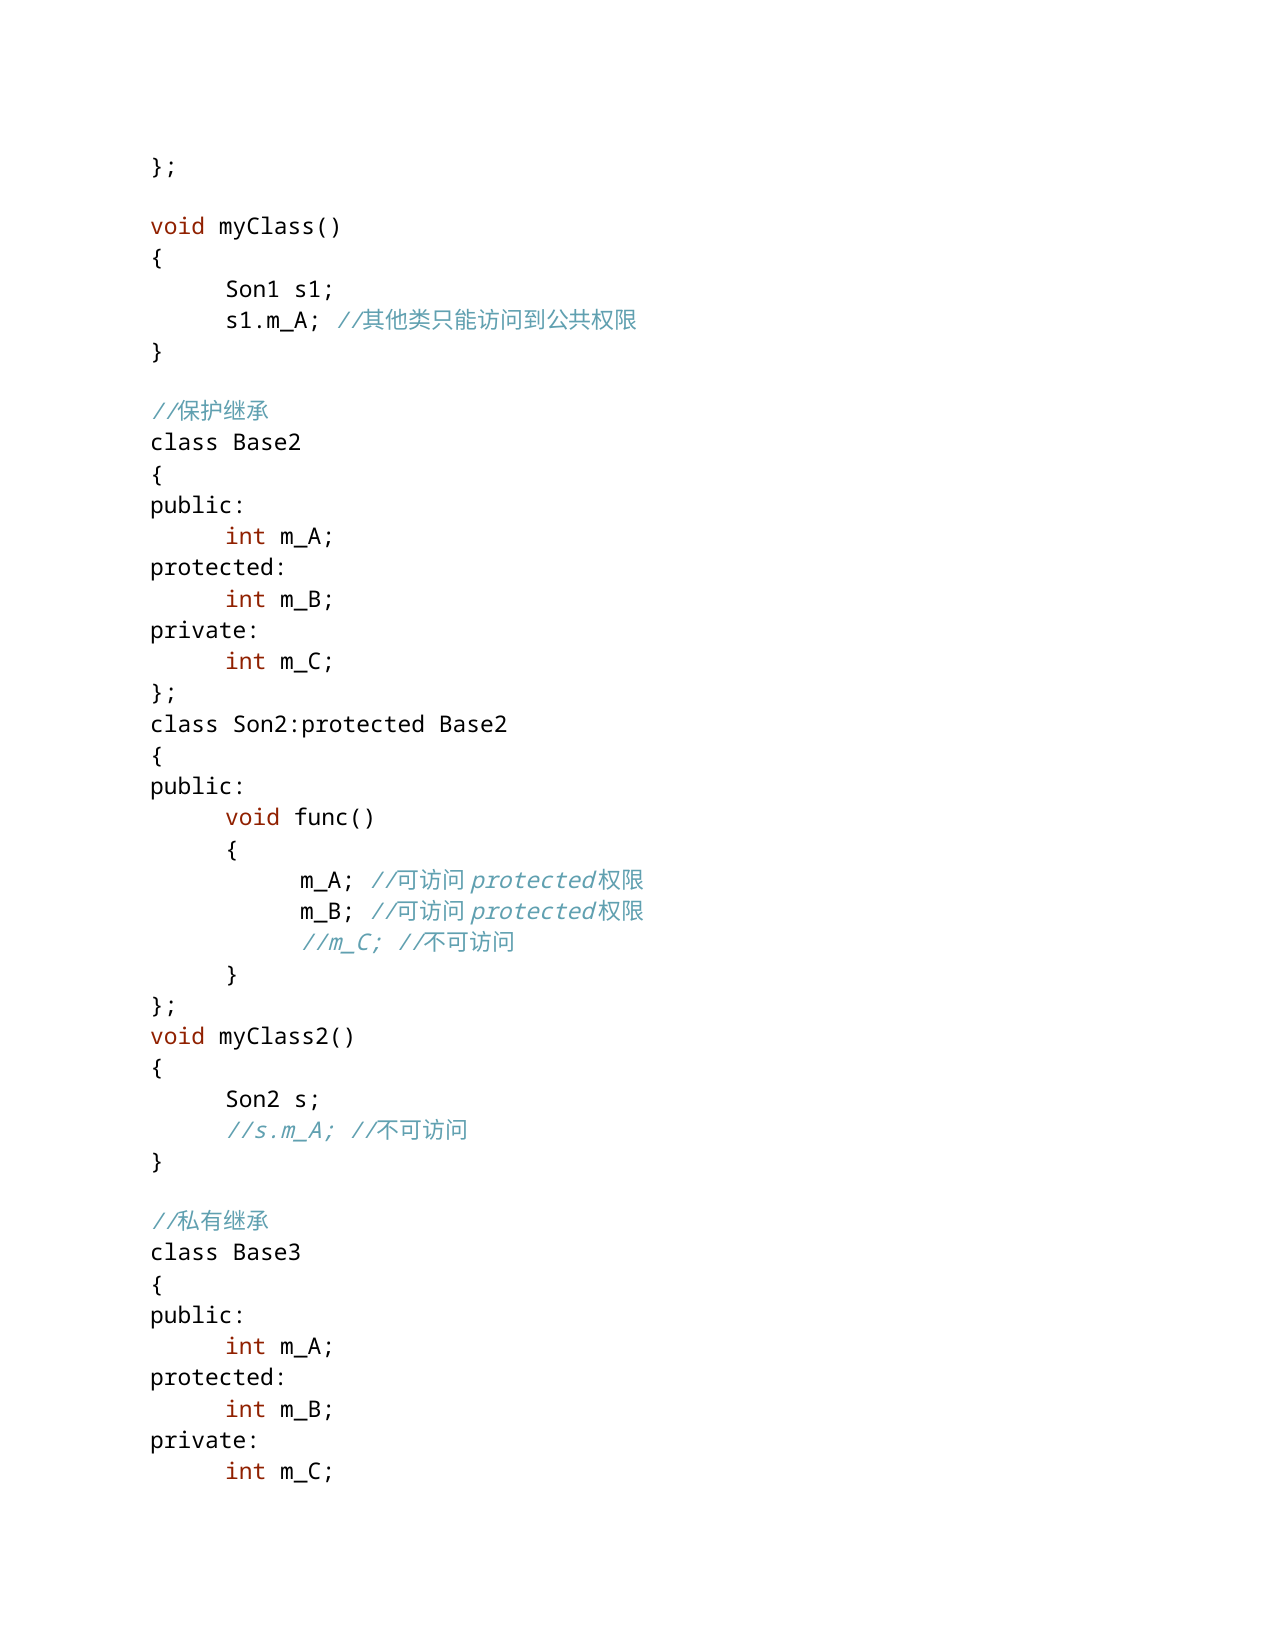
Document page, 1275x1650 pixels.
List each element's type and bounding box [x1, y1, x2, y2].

text [150, 150, 1125, 1486]
